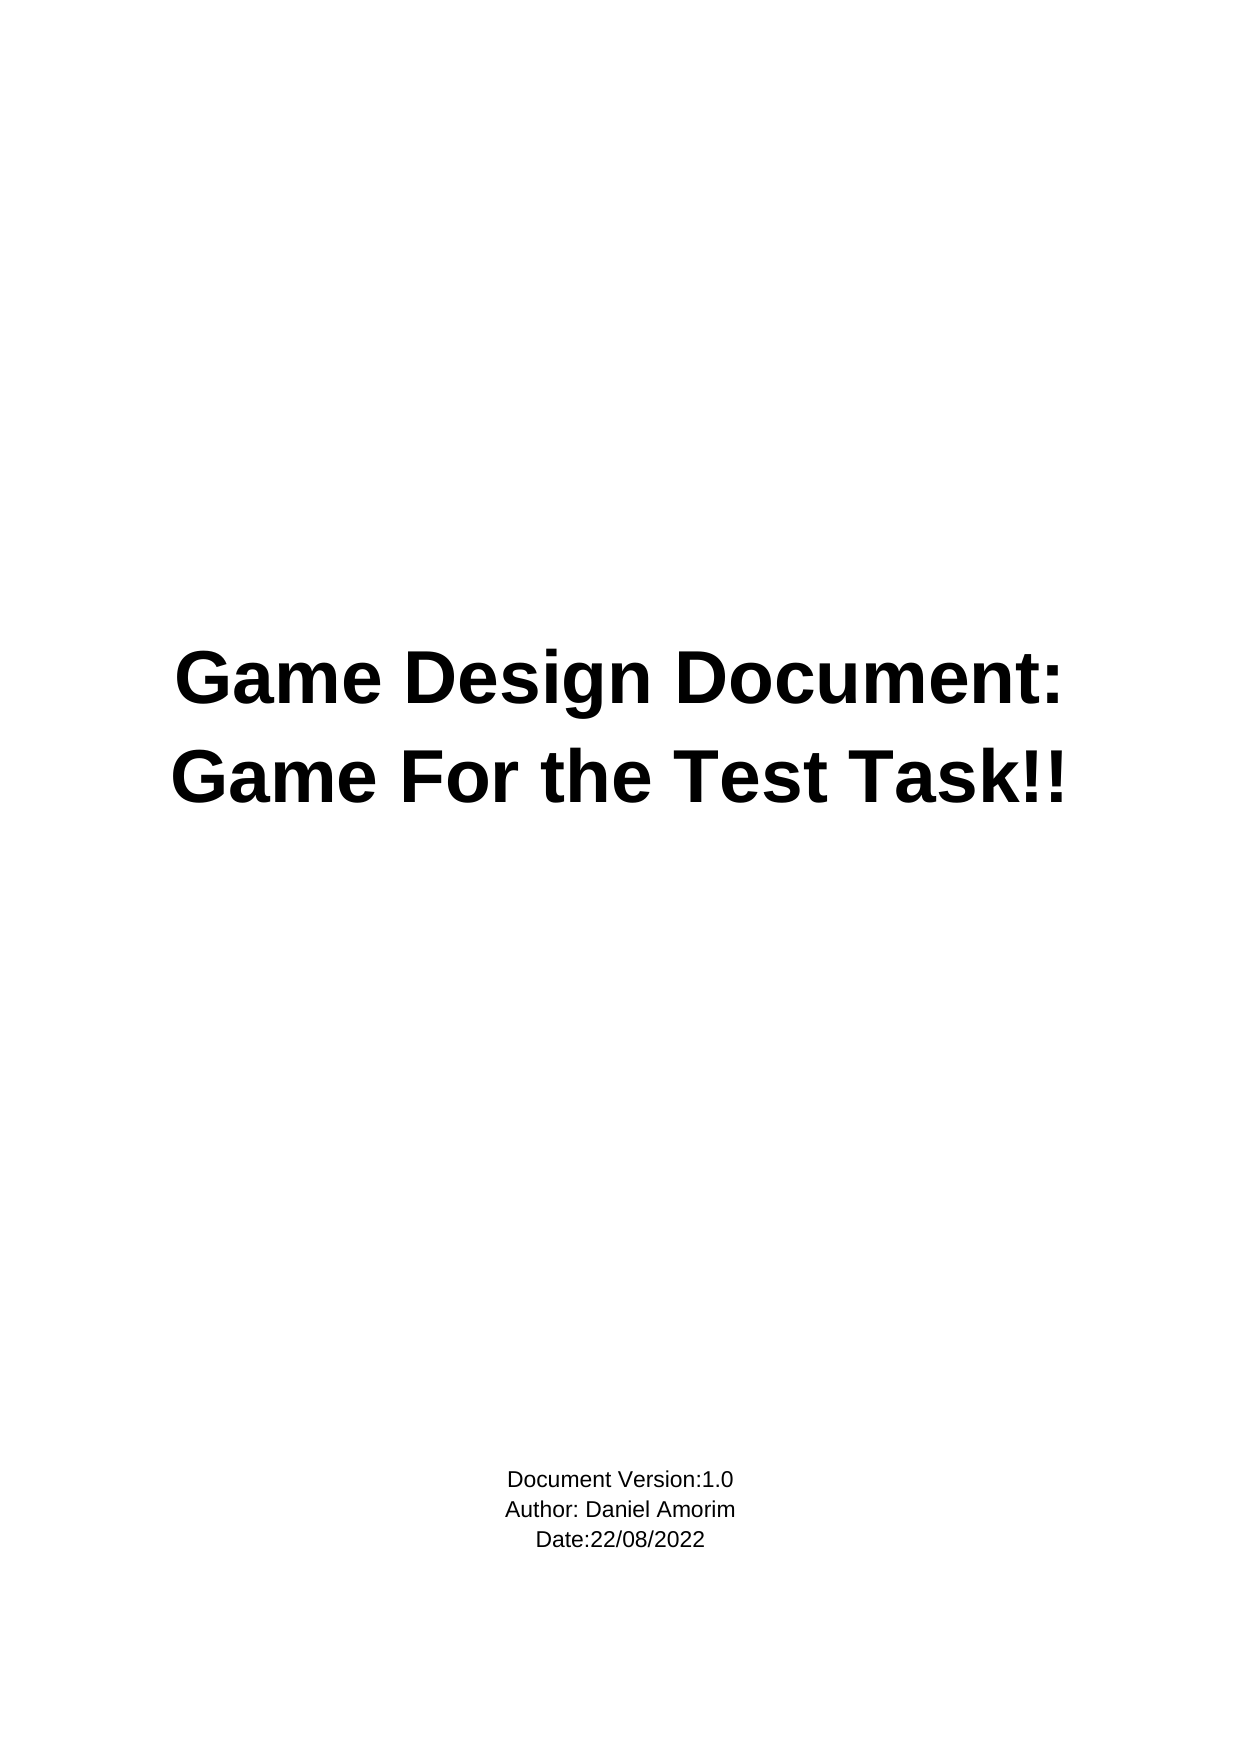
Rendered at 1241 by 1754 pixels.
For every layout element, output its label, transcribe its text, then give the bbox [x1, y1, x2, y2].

text Game For the Test Task!! [150, 732, 1090, 819]
text Game Design Document: [150, 633, 1090, 719]
text Date:22/08/2022 [150, 1526, 1090, 1553]
text Author: Daniel Amorim [150, 1496, 1090, 1523]
text Document Version:1.0 [150, 1466, 1090, 1492]
